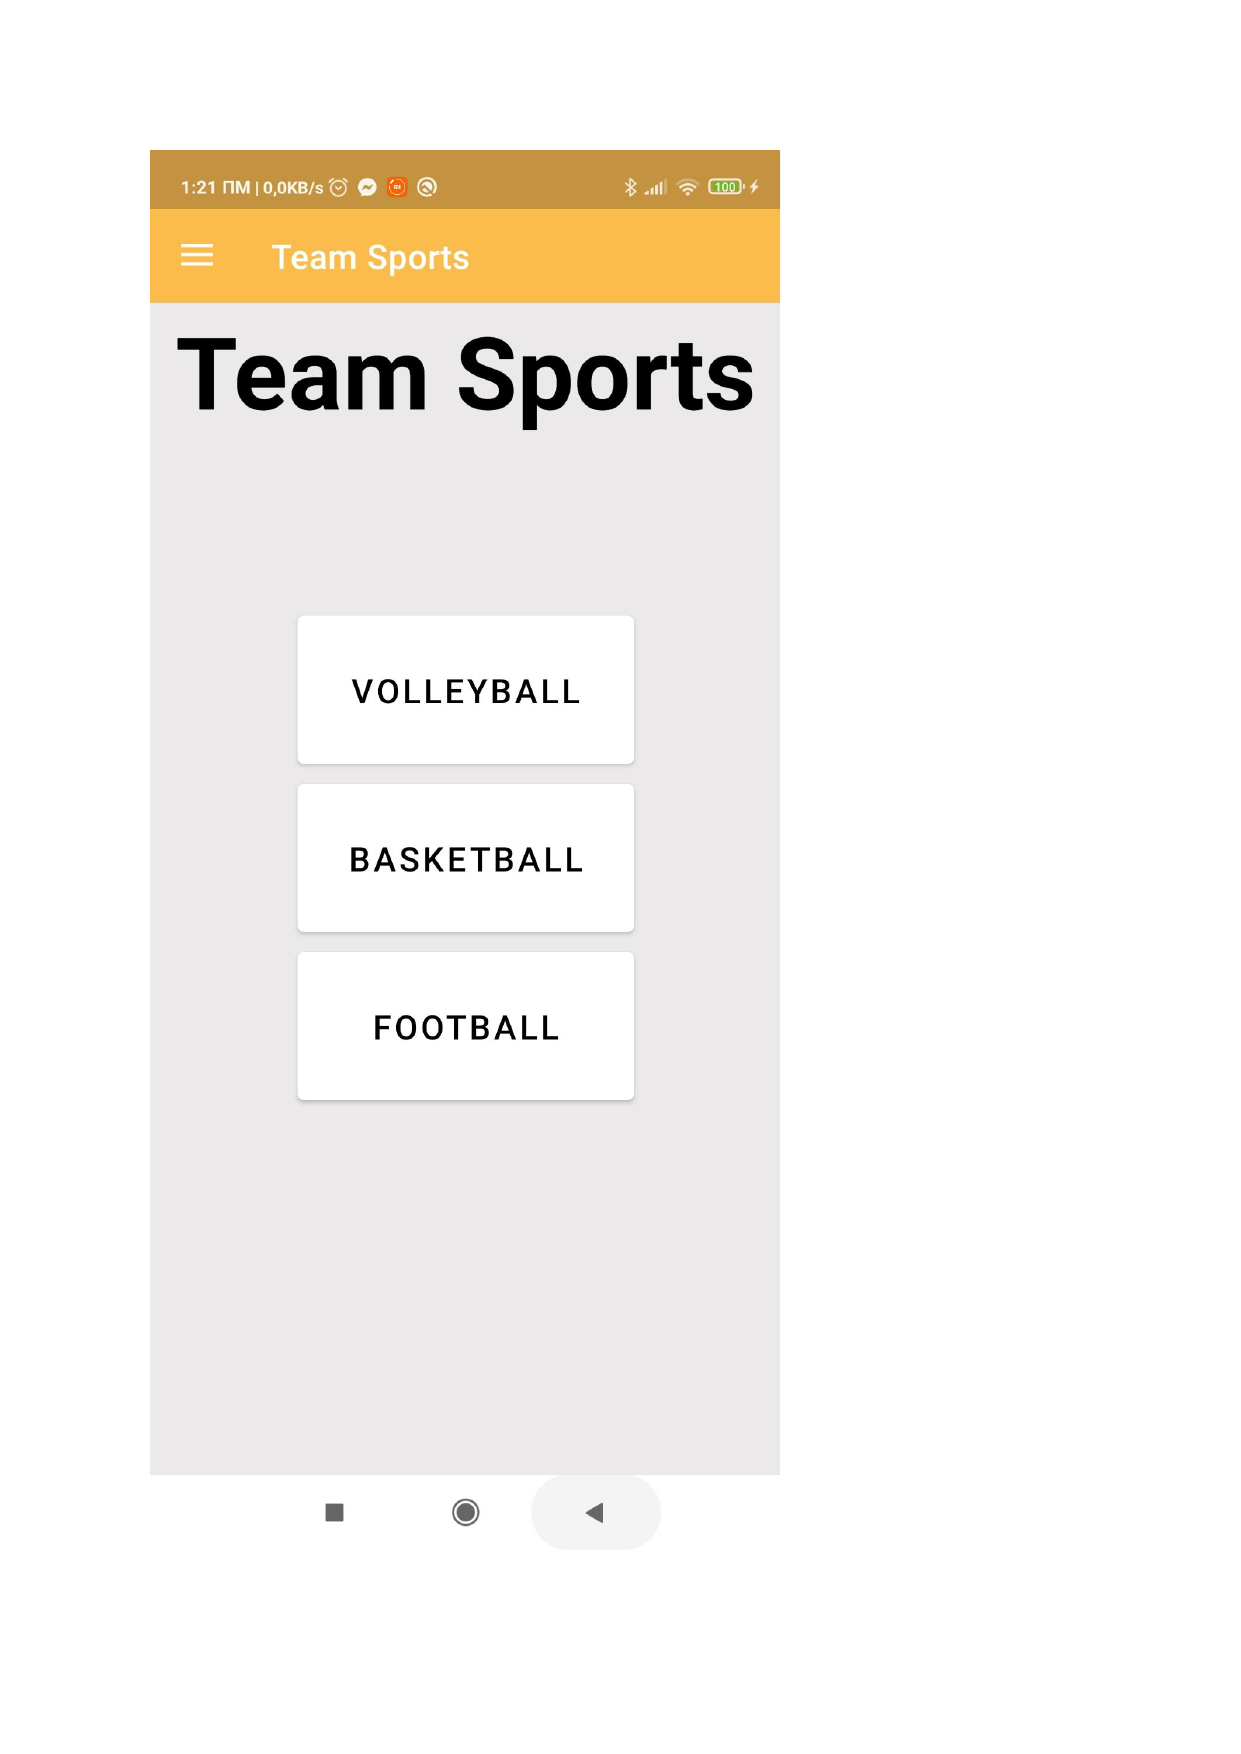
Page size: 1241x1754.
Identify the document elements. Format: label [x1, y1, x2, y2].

picture [150, 150, 780, 1550]
